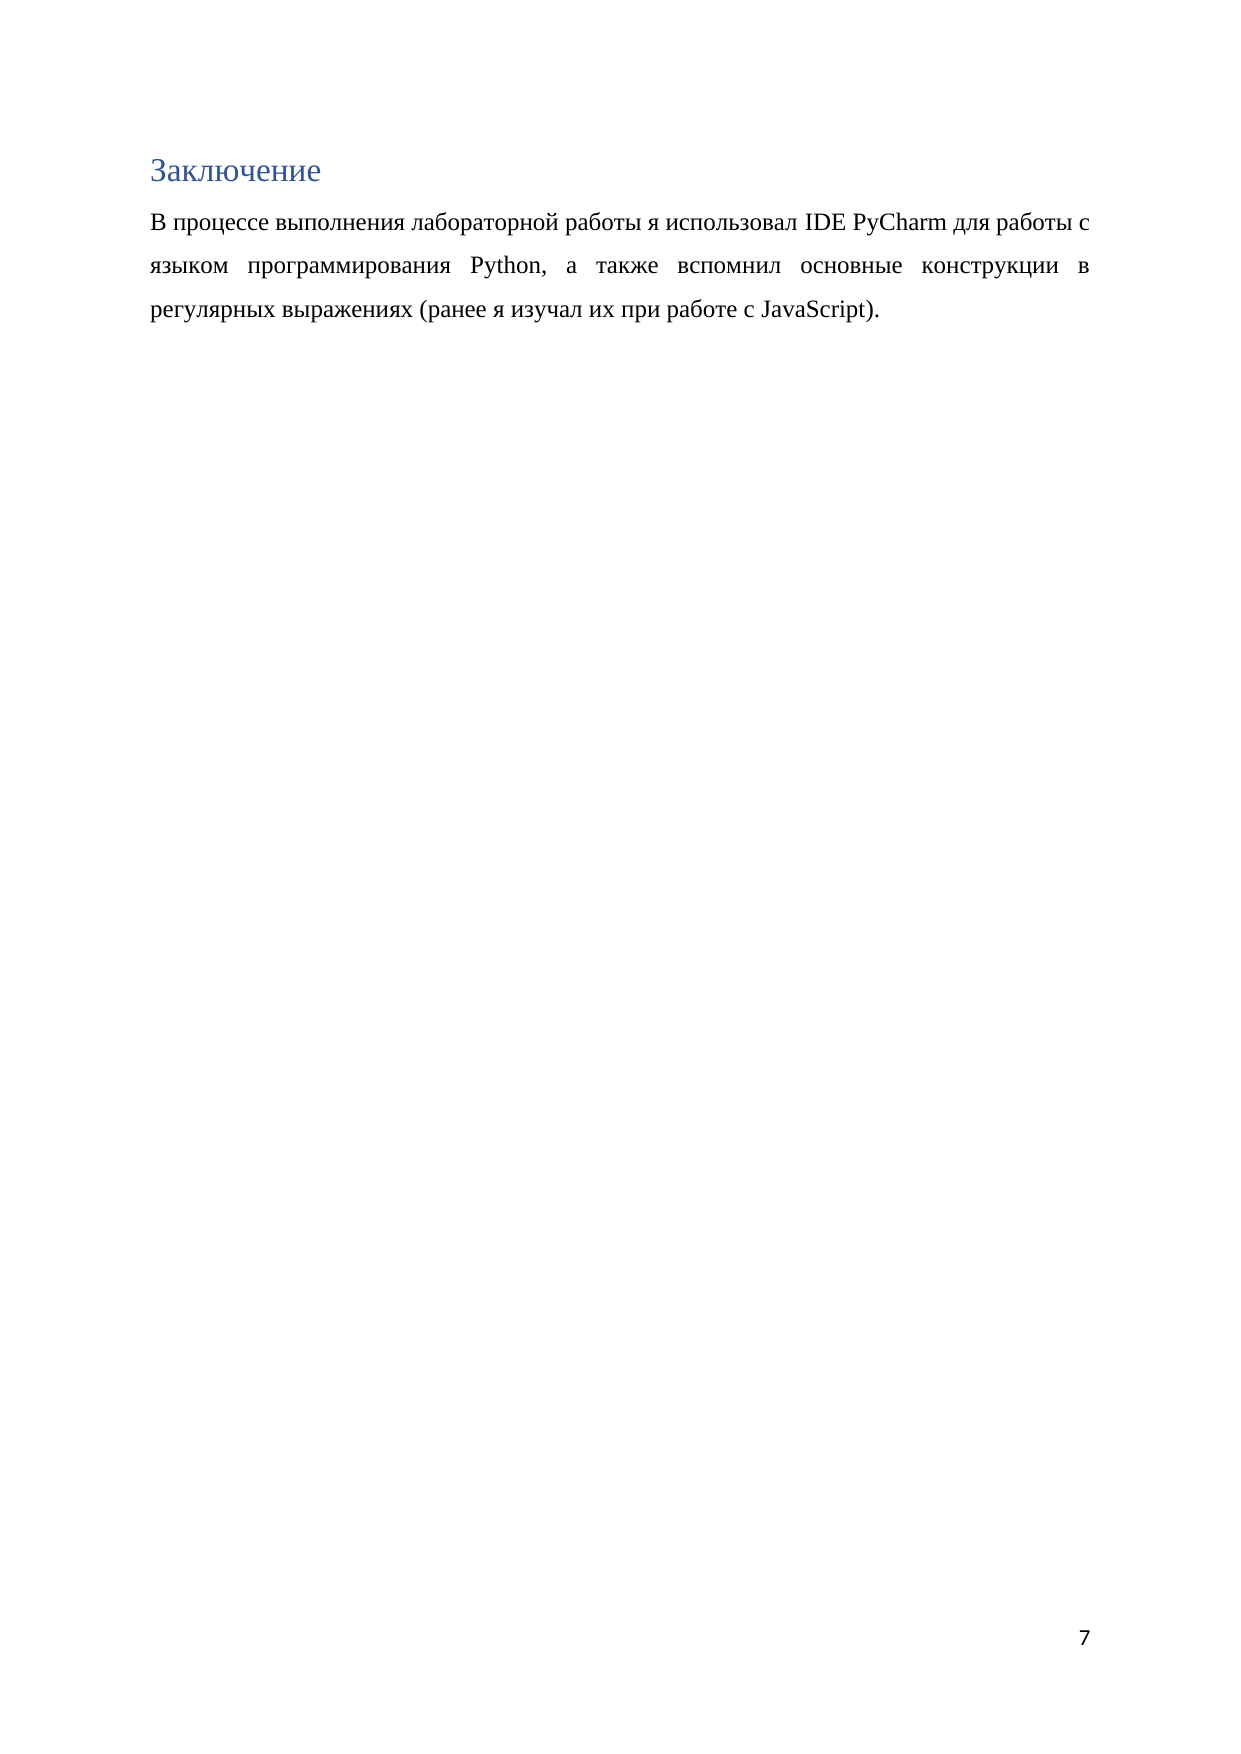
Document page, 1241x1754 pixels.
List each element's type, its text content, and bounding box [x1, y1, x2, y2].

subtitle Заключение [150, 150, 1090, 188]
text В процессе выполнения лабораторной работы я использовал IDE PyCharm для работы с языком программирования Python, а также вспомнил основные конструкции в регулярных выражениях (ранее я изучал их при работе с JavaScript). [150, 207, 1090, 322]
